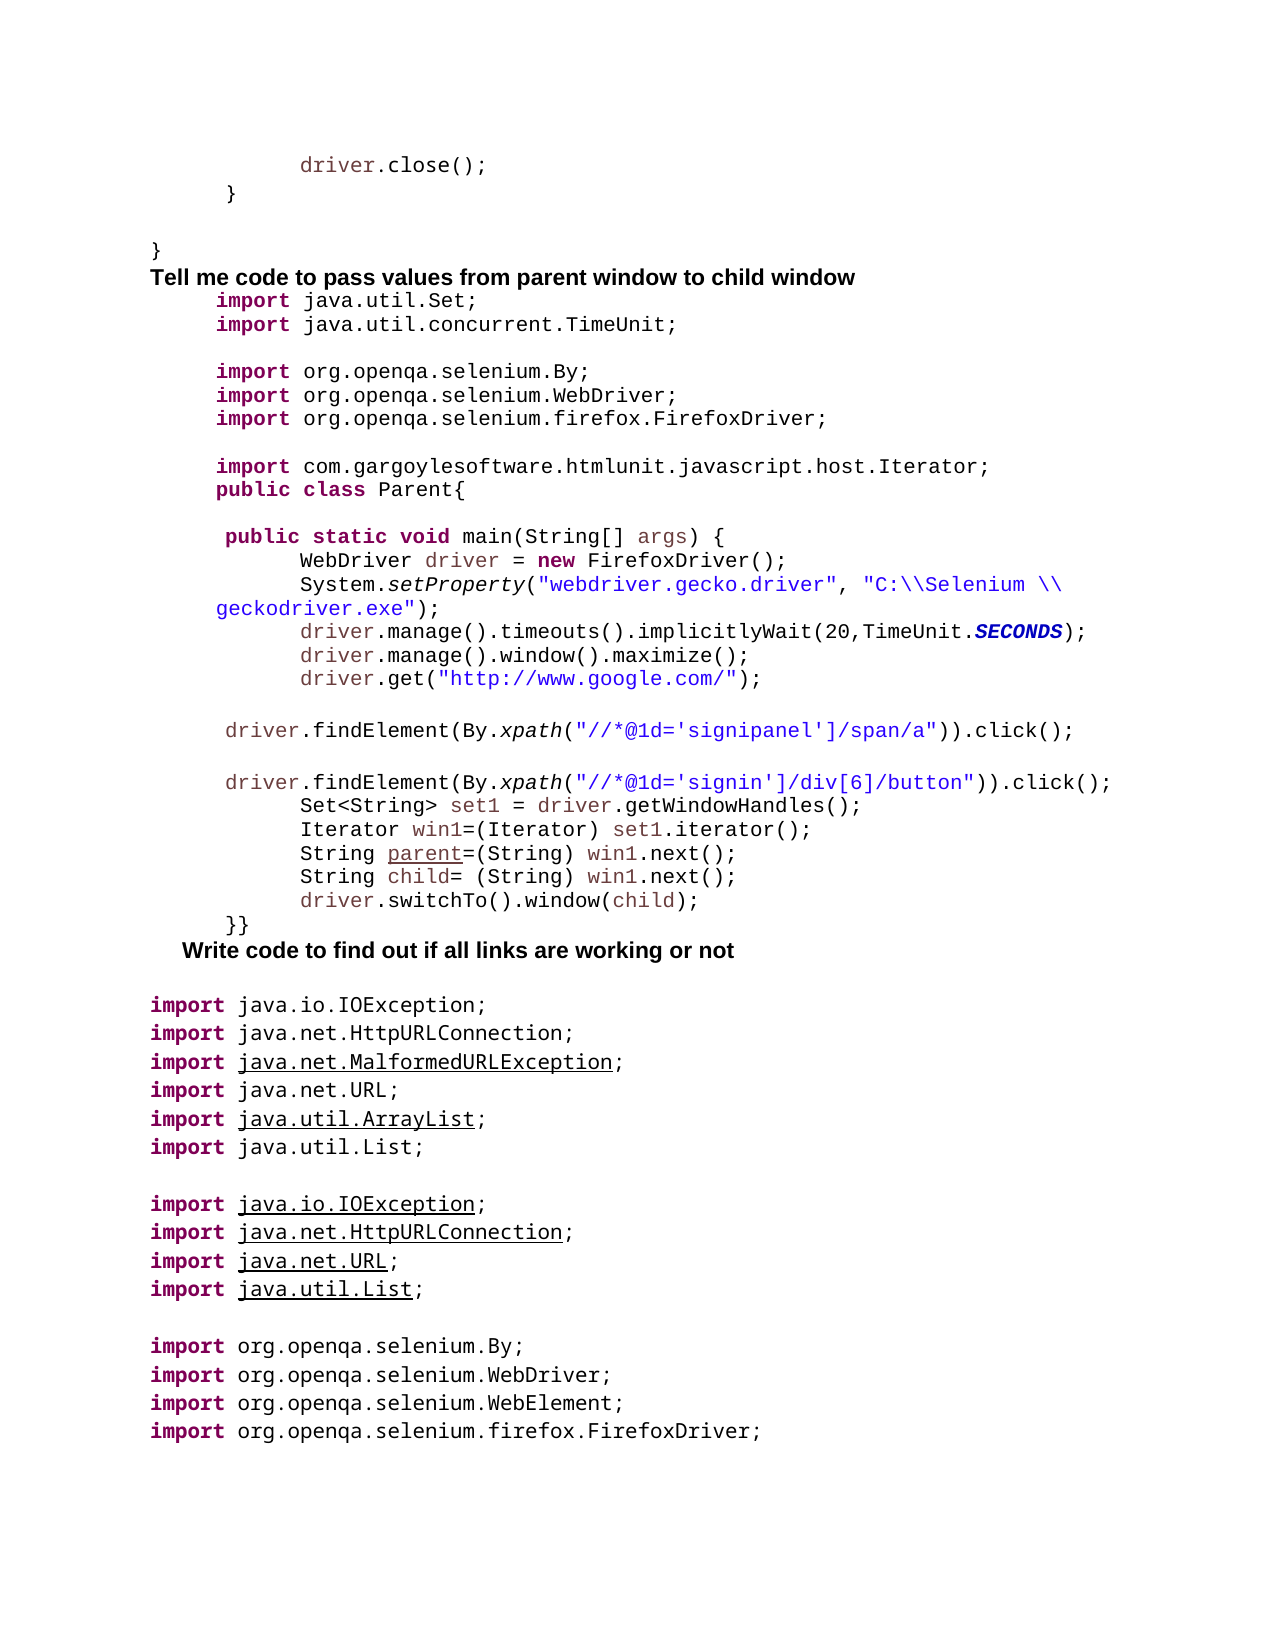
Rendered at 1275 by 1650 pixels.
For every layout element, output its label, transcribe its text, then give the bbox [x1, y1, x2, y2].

text } [150, 178, 1125, 207]
text } [150, 235, 1125, 264]
list import java.util.concurrent.TimeUnit; [216, 314, 1125, 337]
list driver.findElement(By.xpath("//*@1d='signipanel']/span/a")).click(); [216, 692, 1125, 744]
text import org.openqa.selenium.WebDriver; [150, 1360, 1125, 1388]
list Set<String> set1 = driver.getWindowHandles(); [216, 795, 1125, 819]
list import com.gargoylesoftware.htmlunit.javascript.host.Iterator; [216, 456, 1125, 479]
text import java.util.List; [150, 1132, 1125, 1161]
text import org.openqa.selenium.WebElement; [150, 1388, 1125, 1417]
text import java.net.MalformedURLException; [150, 1047, 1125, 1075]
list import org.openqa.selenium.WebDriver; [216, 385, 1125, 408]
text import java.util.List; [150, 1274, 1125, 1303]
text import org.openqa.selenium.By; [150, 1331, 1125, 1360]
text import java.net.HttpURLConnection; [150, 1018, 1125, 1047]
list import org.openqa.selenium.By; [216, 361, 1125, 385]
text Tell me code to pass values from parent window to child window [150, 264, 1125, 290]
text import java.net.URL; [150, 1246, 1125, 1274]
list import org.openqa.selenium.firefox.FirefoxDriver; [216, 408, 1125, 432]
list WebDriver driver = new FirefoxDriver(); [216, 550, 1125, 574]
list }} [216, 914, 1125, 937]
list public static void main(String[] args) { [216, 527, 1125, 550]
list driver.manage().window().maximize(); [216, 645, 1125, 668]
text import java.io.IOException; [150, 1189, 1125, 1217]
list import java.util.Set; [216, 290, 1125, 314]
list driver.findElement(By.xpath("//*@1d='signin']/div[6]/button")).click(); [216, 744, 1125, 795]
list driver.get("http://www.google.com/"); [216, 668, 1125, 692]
text import java.util.ArrayList; [150, 1104, 1125, 1132]
text import java.net.URL; [150, 1075, 1125, 1104]
text import org.openqa.selenium.firefox.FirefoxDriver; [150, 1417, 1125, 1445]
list System.setProperty("webdriver.gecko.driver", "C:\\Selenium \\geckodriver.exe"); [216, 574, 1125, 621]
list driver.manage().timeouts().implicitlyWait(20,TimeUnit.SECONDS); [216, 621, 1125, 645]
list String parent=(String) win1.next(); [216, 843, 1125, 866]
text driver.close(); [150, 150, 1125, 178]
text import java.net.HttpURLConnection; [150, 1217, 1125, 1246]
text import java.io.IOException; [150, 990, 1125, 1018]
text Write code to find out if all links are working or not [150, 937, 1125, 964]
list driver.switchTo().window(child); [216, 890, 1125, 914]
list Iterator win1=(Iterator) set1.iterator(); [216, 819, 1125, 843]
list String child= (String) win1.next(); [216, 866, 1125, 890]
list public class Parent{ [216, 479, 1125, 503]
